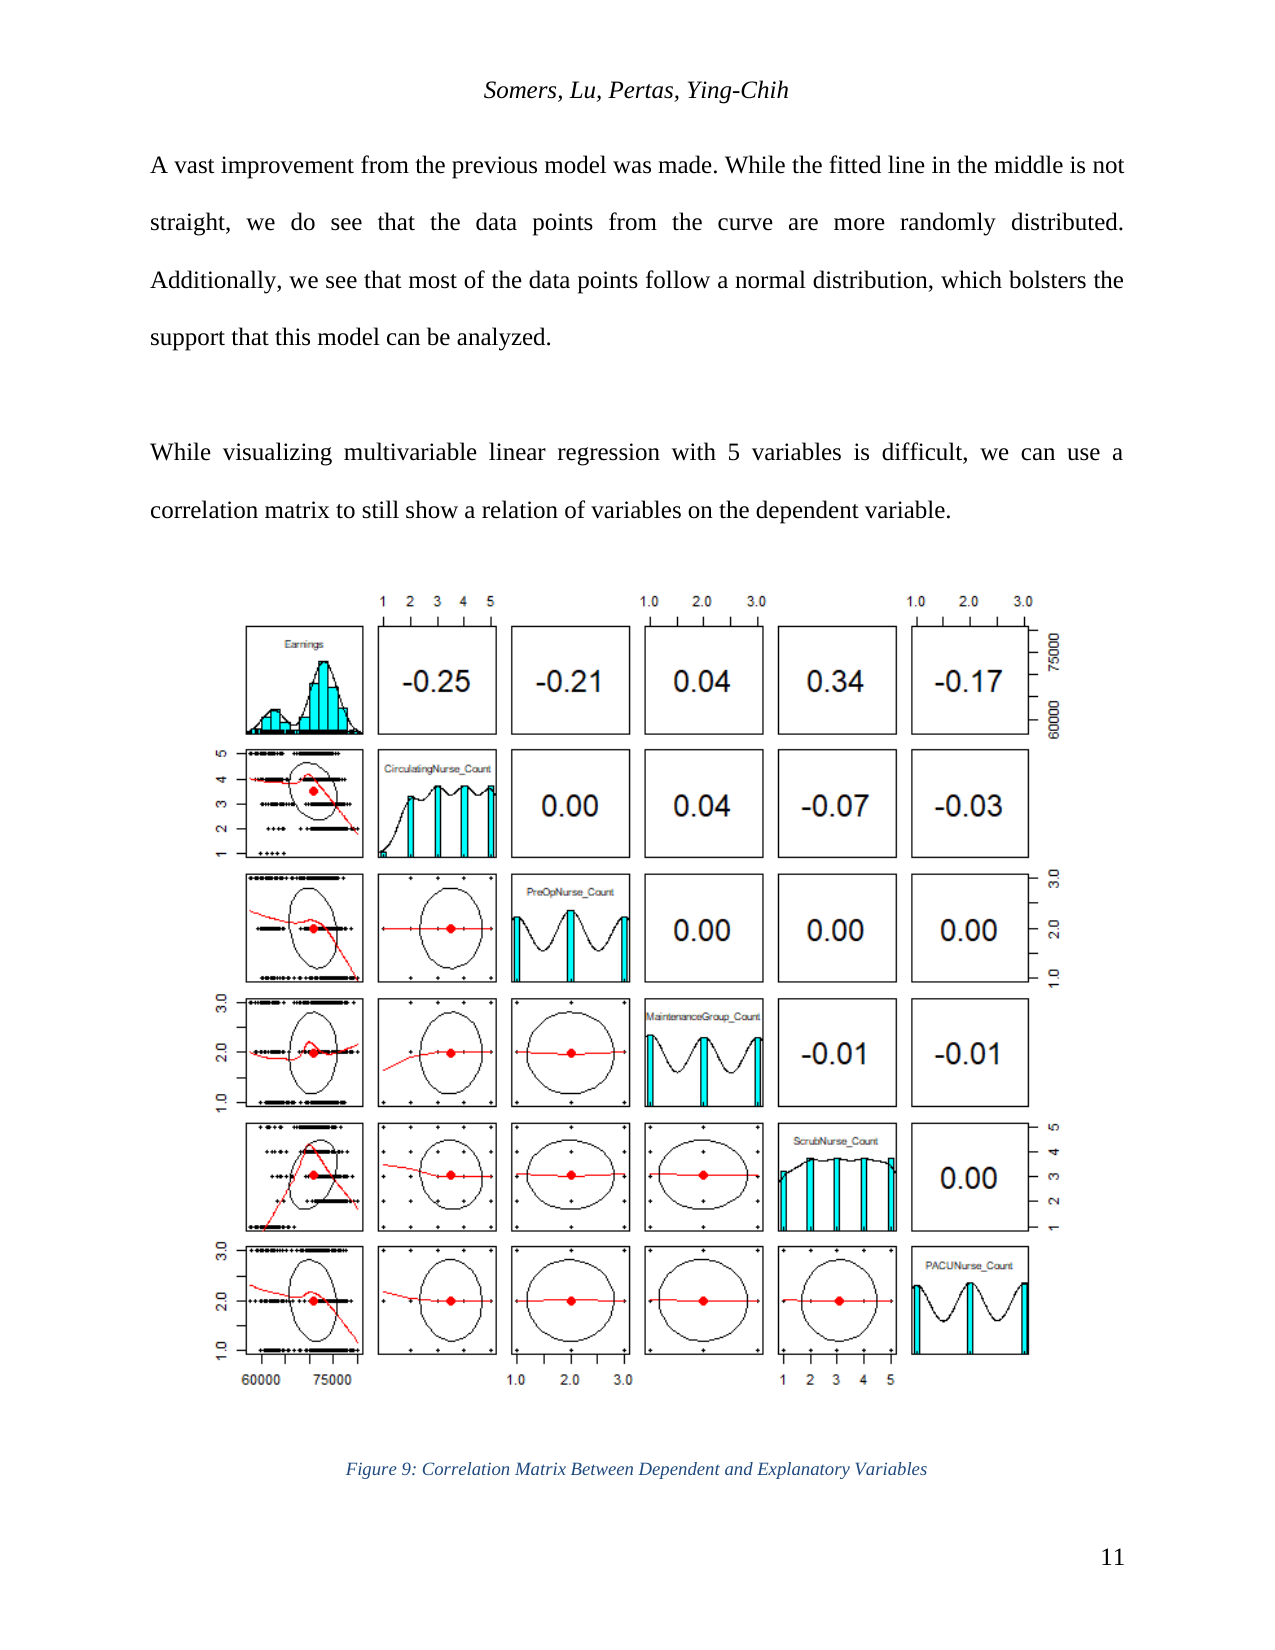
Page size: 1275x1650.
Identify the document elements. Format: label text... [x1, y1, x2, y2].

text A vast improvement from the previous model was made. While the fitted line in the middle is not straight, we do see that the data points from the curve are more randomly distributed. Additionally, we see that most of the data points follow a normal distribution, which bolsters the support that this model can be analyzed. [150, 150, 1125, 351]
text Figure 9: Correlation Matrix Between Dependent and Explanatory Variables [150, 1457, 1125, 1479]
picture [172, 552, 1103, 1429]
text While visualizing multivariable linear regression with 5 variables is difficult, we can use a correlation matrix to still show a relation of variables on the dependent variable. [150, 437, 1125, 524]
